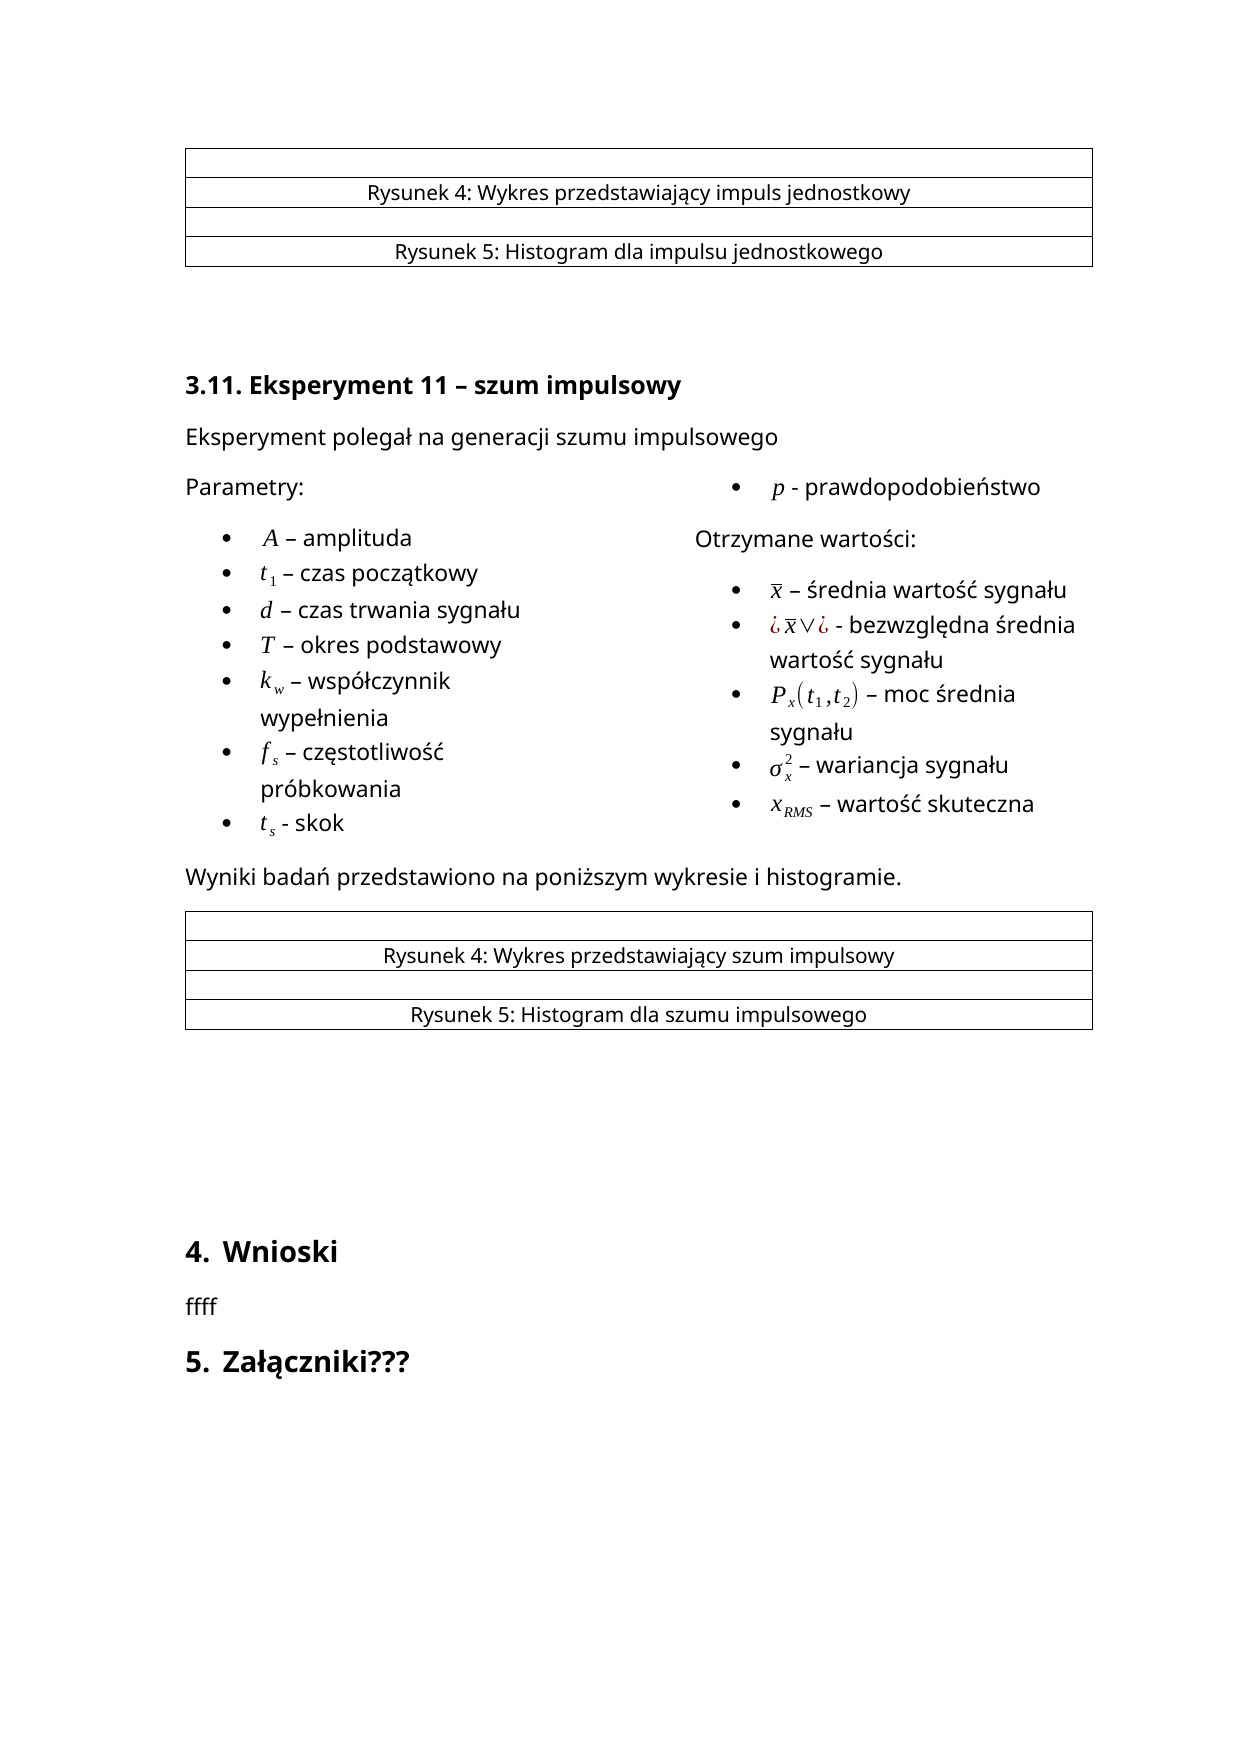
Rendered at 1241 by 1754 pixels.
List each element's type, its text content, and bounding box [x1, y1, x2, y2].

table_cell Rysunek 5: Histogram dla szumu impulsowego [186, 1000, 1092, 1029]
list – wariancja sygnału [732, 749, 1093, 786]
list - skok [223, 807, 583, 841]
list – moc średnia sygnału [732, 678, 1093, 747]
list – okres podstawowy [223, 629, 583, 662]
text Otrzymane wartości: [694, 523, 1093, 554]
text ffff [185, 1291, 1093, 1322]
list - prawdopodobieństwo [732, 471, 1093, 504]
list – czas początkowy [223, 557, 583, 592]
table_cell [186, 971, 1092, 999]
list – amplituda [223, 522, 583, 554]
text 3.11. Eksperyment 11 – szum impulsowy [185, 367, 1093, 401]
list Wnioski [185, 1232, 1093, 1271]
list - bezwzględna średnia wartość sygnału [732, 609, 1093, 676]
list – współczynnik wypełnienia [223, 665, 583, 733]
list Załączniki??? [185, 1341, 1093, 1381]
table_cell Rysunek 4: Wykres przedstawiający impuls jednostkowy [186, 178, 1092, 207]
text Wyniki badań przedstawiono na poniższym wykresie i histogramie. [185, 861, 1093, 892]
text Parametry: [185, 471, 583, 502]
list – wartość skuteczna [732, 788, 1093, 823]
table_cell Rysunek 4: Wykres przedstawiający szum impulsowy [186, 941, 1092, 970]
list – częstotliwość próbkowania [223, 736, 583, 804]
table_header [186, 149, 1092, 177]
table_cell Rysunek 5: Histogram dla impulsu jednostkowego [186, 237, 1092, 266]
list – czas trwania sygnału [223, 594, 583, 627]
table_cell [186, 208, 1092, 236]
list – średnia wartość sygnału [732, 574, 1093, 606]
text Eksperyment polegał na generacji szumu impulsowego [185, 421, 1093, 452]
table_header [186, 912, 1092, 940]
